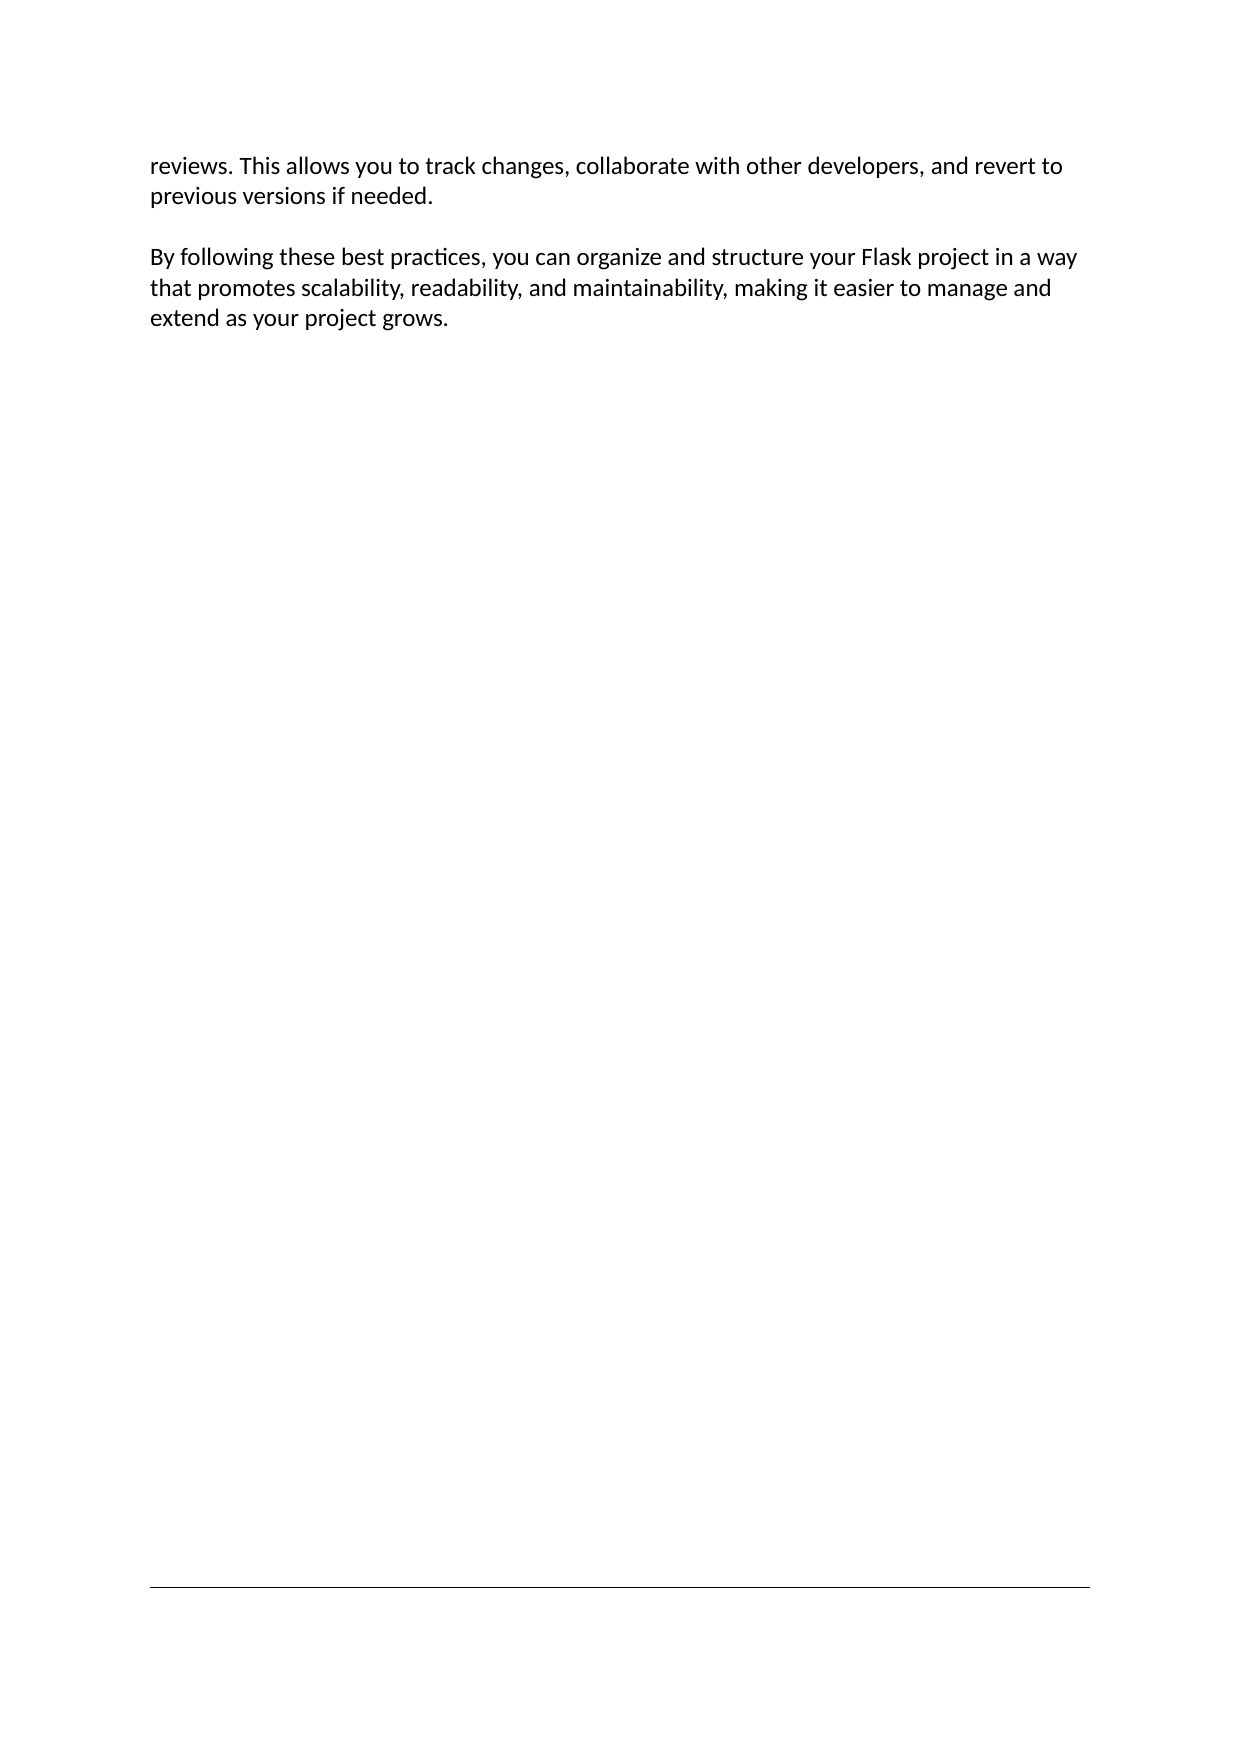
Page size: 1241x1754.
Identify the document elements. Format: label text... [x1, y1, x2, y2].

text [150, 150, 1090, 211]
text By following these best practices, you can organize and structure your Flask project in a way that promotes scalability, readability, and maintainability, making it easier to manage and extend as your project grows. [150, 242, 1090, 333]
